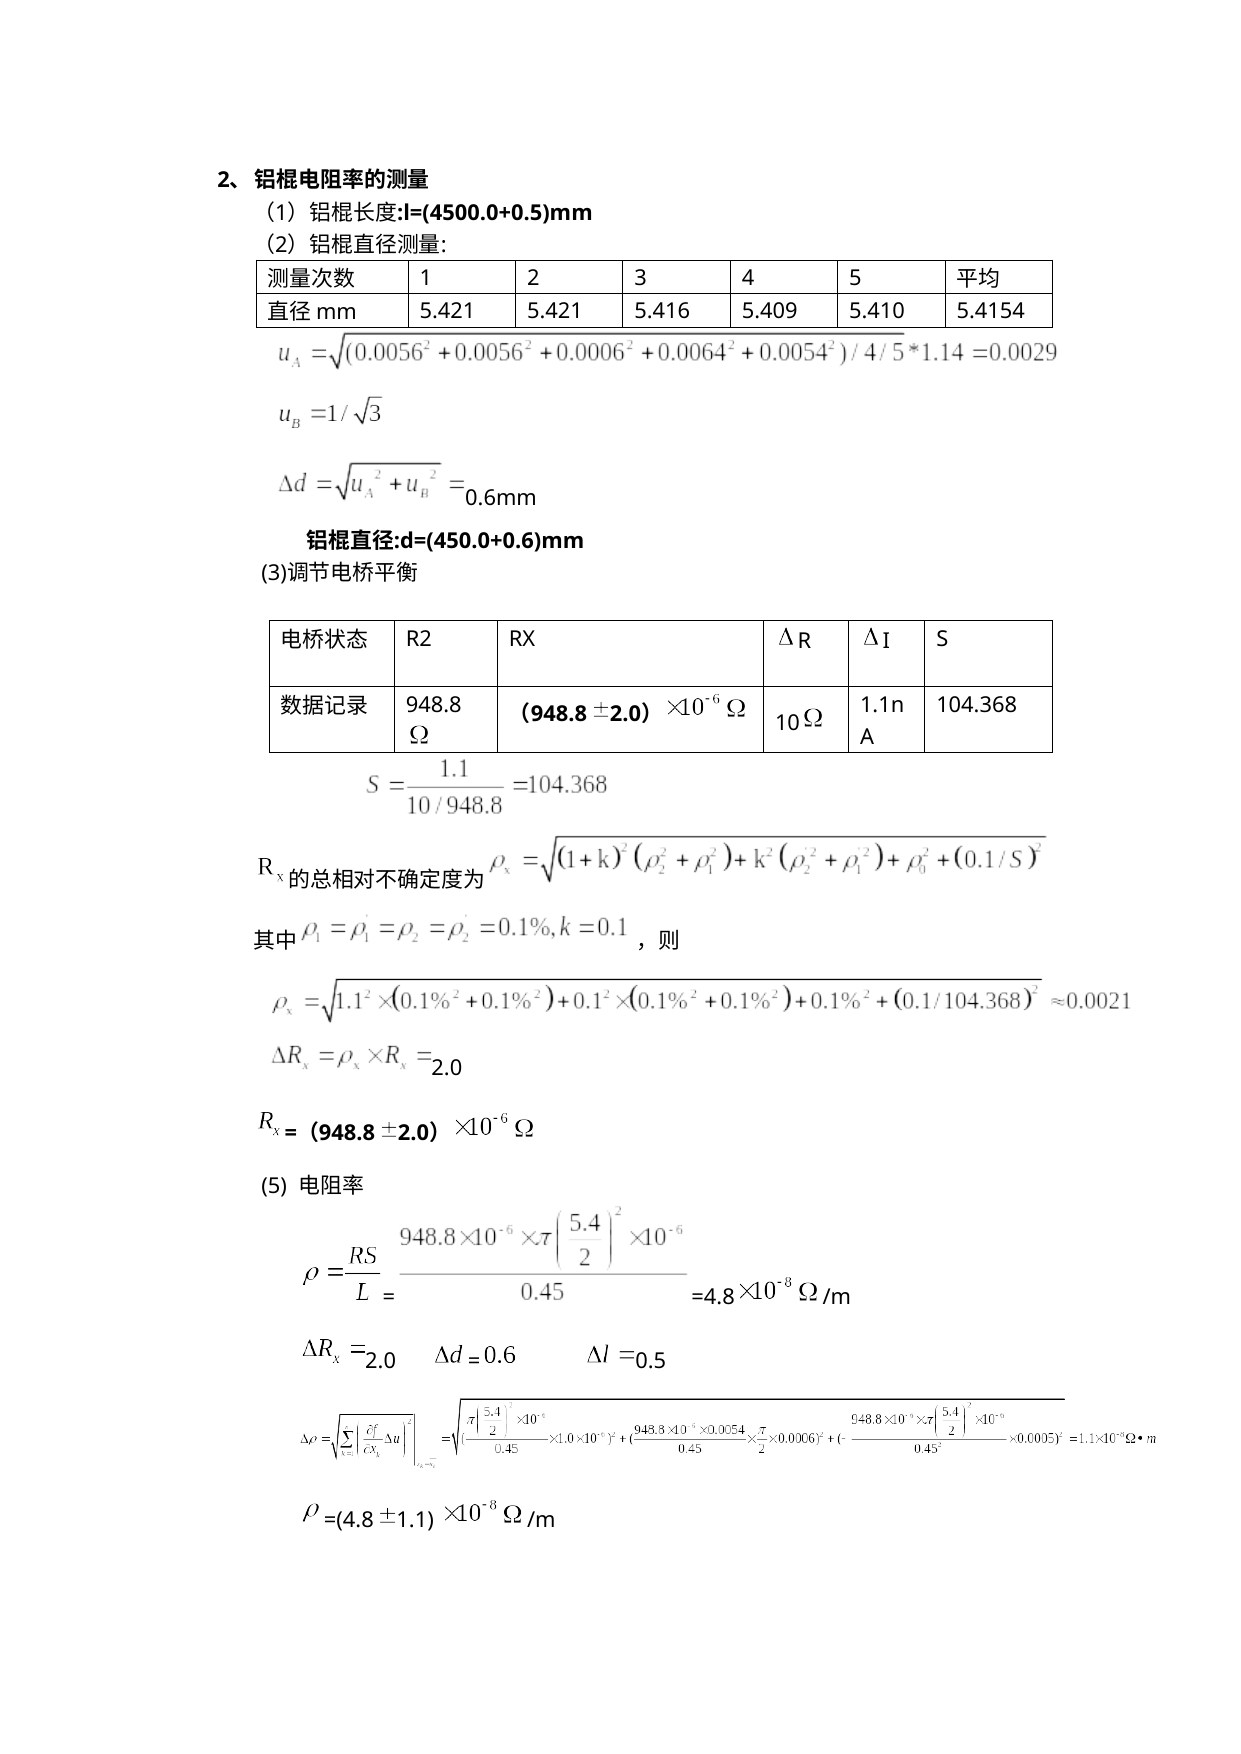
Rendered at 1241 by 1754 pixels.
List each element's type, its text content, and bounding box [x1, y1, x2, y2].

list ==4.8/m [299, 1201, 1053, 1331]
table_cell 1.1nA [849, 687, 924, 752]
table_header 1 [409, 261, 515, 293]
table_header 2 [516, 261, 622, 293]
table_header S [925, 621, 1052, 686]
list 2.0 = 0.5 [299, 1331, 1053, 1396]
text (3)调节电桥平衡 [261, 555, 1053, 588]
table_cell 948.8 [395, 687, 497, 752]
text 其中 ，则 [232, 908, 1053, 973]
table_header 4 [731, 261, 837, 293]
list =(4.81.1) /m [299, 1493, 1053, 1558]
table_cell 5.409 [731, 294, 837, 327]
table_header RX [498, 621, 763, 686]
text 0.6mm [187, 458, 1053, 523]
table_cell 5.421 [409, 294, 515, 327]
table_header 5 [838, 261, 945, 293]
table_cell 5.4154 [946, 294, 1052, 327]
table_cell （948.82.0） [498, 687, 763, 752]
table_cell 5.416 [623, 294, 730, 327]
list 铝棍电阻率的测量 [217, 162, 1053, 194]
table_header R2 [395, 621, 497, 686]
table_cell 5.410 [838, 294, 945, 327]
table_cell 10 [764, 687, 848, 752]
table_header I [849, 621, 924, 686]
table_header R [764, 621, 848, 686]
text （1）铝棍长度:l=(4500.0+0.5)mm [187, 194, 1053, 227]
list 电阻率 [261, 1168, 1053, 1201]
table_header 3 [623, 261, 730, 293]
table_cell 直径mm [257, 294, 408, 327]
table_header 平均 [946, 261, 1052, 293]
text 的总相对不确定度为 [187, 831, 1053, 896]
table_cell 5.421 [516, 294, 622, 327]
text =（948.82.0） [187, 1103, 1053, 1168]
table_cell 数据记录 [270, 687, 394, 752]
text （2）铝棍直径测量: [187, 227, 1053, 259]
table_cell 104.368 [925, 687, 1052, 752]
table_header 电桥状态 [270, 621, 394, 686]
table_header 测量次数 [257, 261, 408, 293]
text 2.0 [269, 1038, 1053, 1103]
list 铝棍直径:d=(450.0+0.6)mm [306, 523, 1053, 555]
